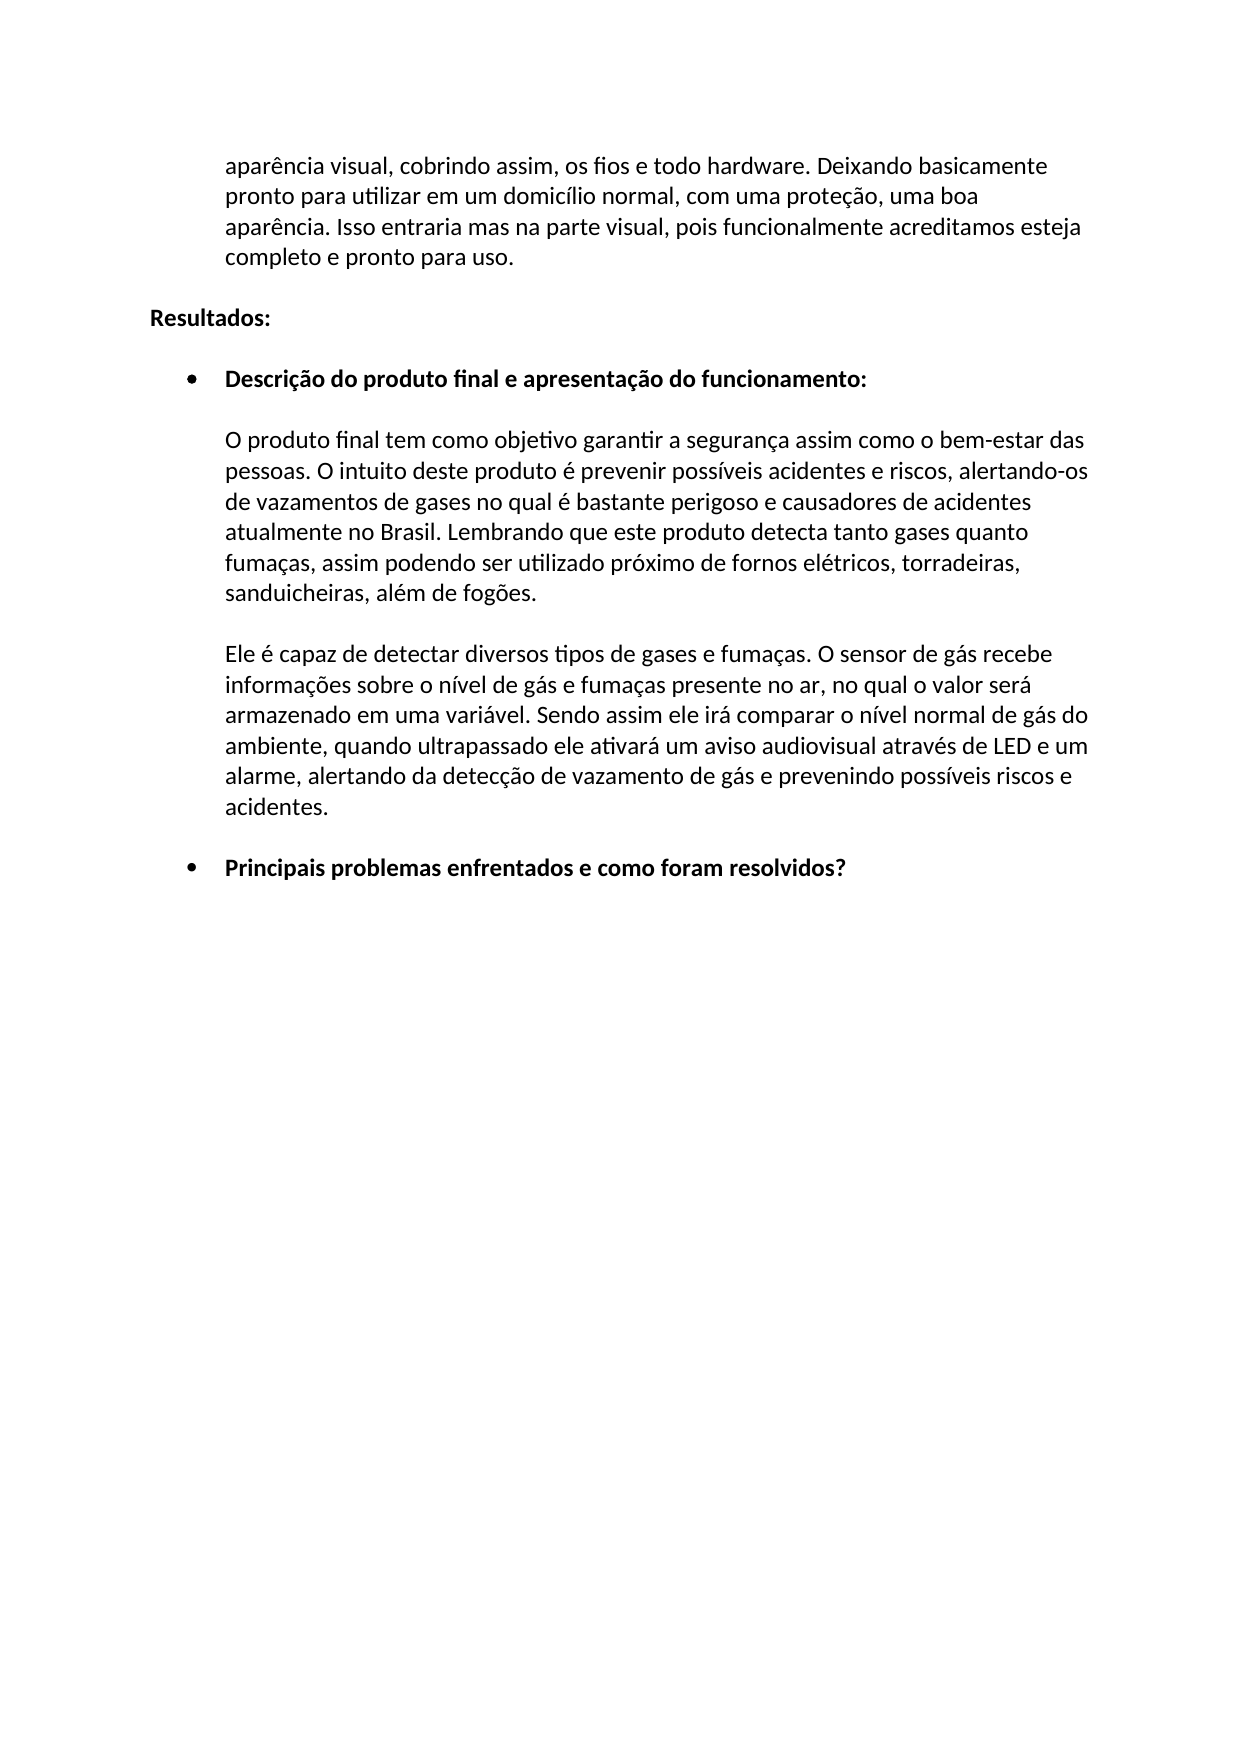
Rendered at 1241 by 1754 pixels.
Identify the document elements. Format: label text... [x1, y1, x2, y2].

list Ele é capaz de detectar diversos tipos de gases e fumaças. O sensor de gás recebe informações sobre o nível de gás e fumaças presente no ar, no qual o valor será armazenado em uma variável. Sendo assim ele irá comparar o nível normal de gás do ambiente, quando ultrapassado ele ativará um aviso audiovisual através de LED e um alarme, alertando da detecção de vazamento de gás e prevenindo possíveis riscos e acidentes. [225, 638, 1090, 821]
list Descrição do produto final e apresentação do funcionamento: [187, 364, 1090, 394]
text Resultados: [150, 303, 1090, 333]
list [225, 150, 1090, 272]
list Principais problemas enfrentados e como foram resolvidos? [187, 852, 1090, 882]
list O produto final tem como objetivo garantir a segurança assim como o bem-estar das pessoas. O intuito deste produto é prevenir possíveis acidentes e riscos, alertando-os de vazamentos de gases no qual é bastante perigoso e causadores de acidentes atualmente no Brasil. Lembrando que este produto detecta tanto gases quanto fumaças, assim podendo ser utilizado próximo de fornos elétricos, torradeiras, sanduicheiras, além de fogões. [225, 425, 1090, 608]
